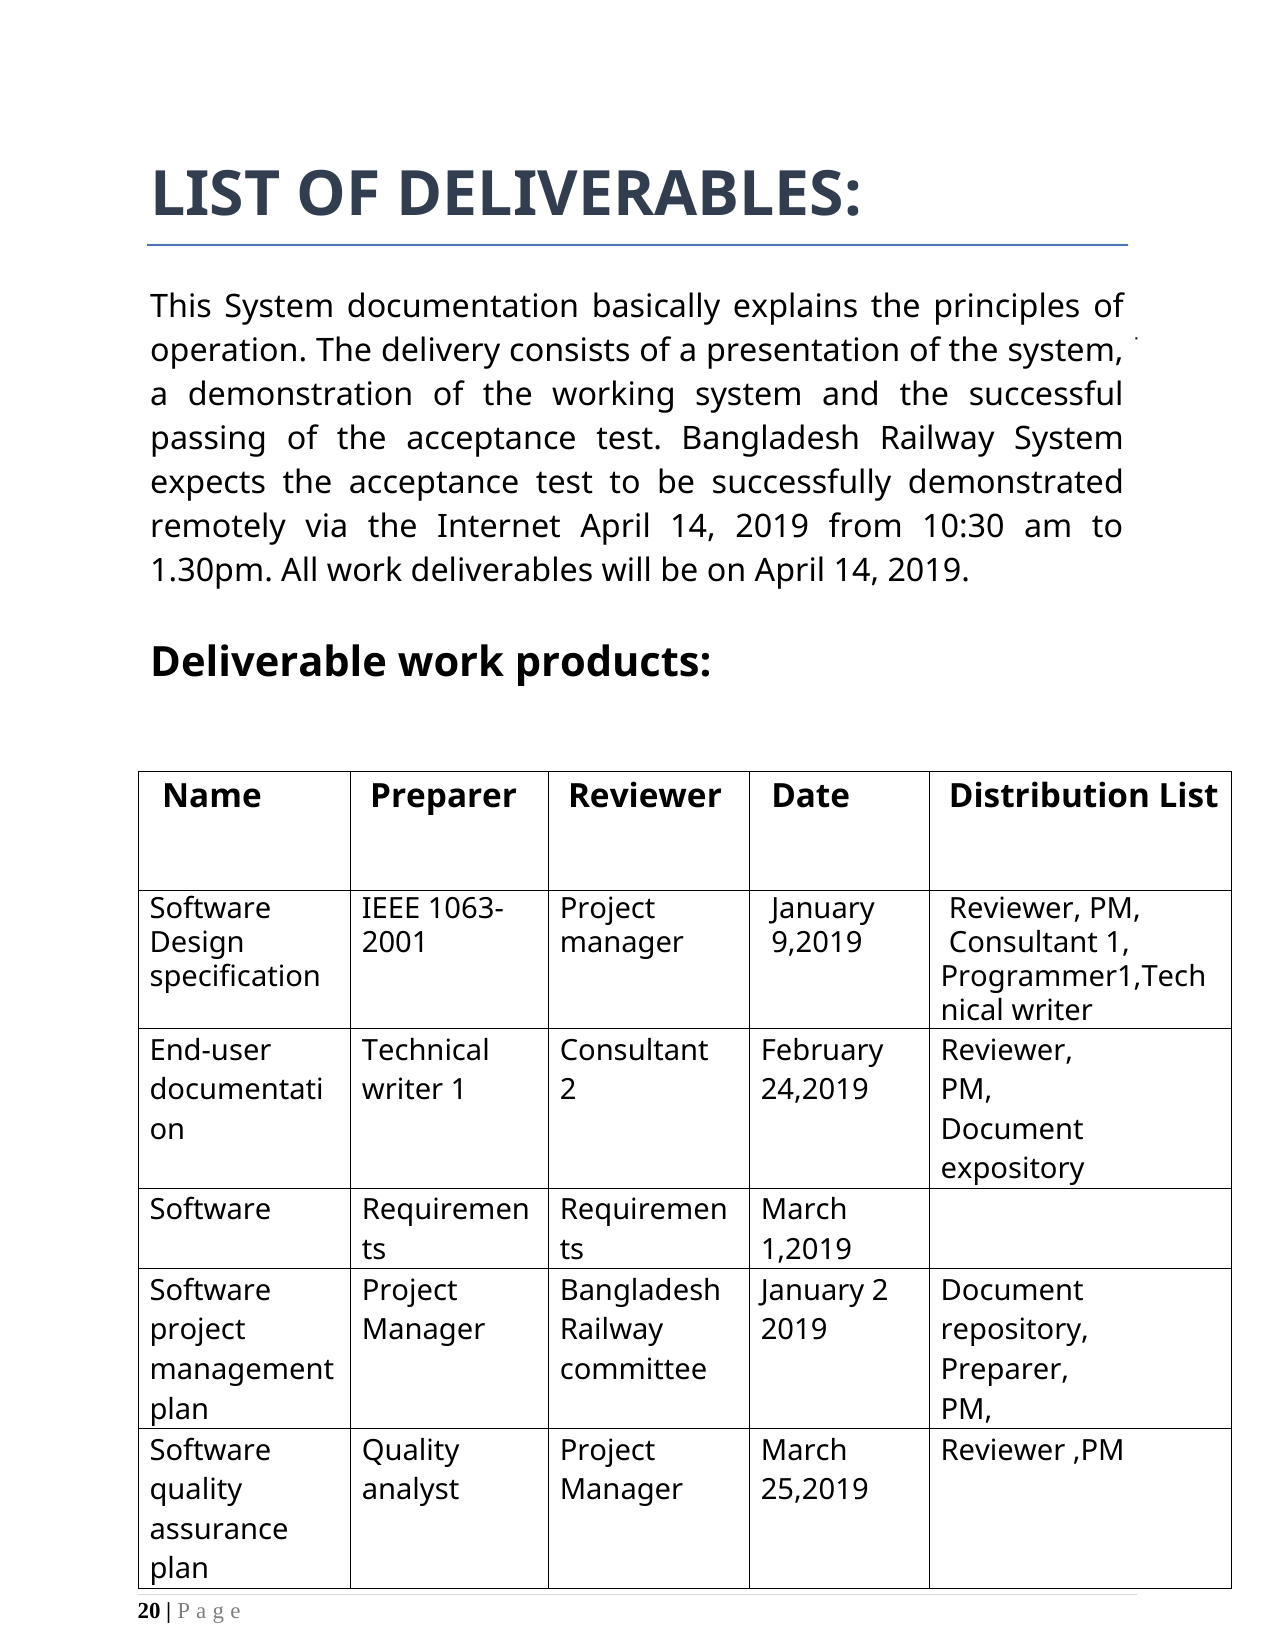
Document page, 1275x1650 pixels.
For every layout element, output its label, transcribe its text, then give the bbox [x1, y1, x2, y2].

table_cell January 2 2019 [750, 1269, 929, 1428]
table_cell Reviewer, PM, Consultant 1, Programmer1,Technical writer [930, 891, 1231, 1028]
table_cell Software Design specification [139, 891, 350, 1028]
table_cell [930, 1189, 1231, 1268]
table_header Date [750, 772, 929, 890]
text This System documentation basically explains the principles of operation. The delivery consists of a presentation of the system, a demonstration of the working system and the successful passing of the acceptance test. Bangladesh Railway System expects the acceptance test to be successfully demonstrated remotely via the Internet April 14, 2019 from 10:30 am to 1.30pm. All work deliverables will be on April 14, 2019. [150, 283, 1125, 591]
table_cell Requirements [351, 1189, 548, 1268]
table_cell Reviewer, PM, Document expository [930, 1029, 1231, 1187]
table_cell Project Manager [351, 1269, 548, 1428]
table_cell Technical writer 1 [351, 1029, 548, 1187]
text Deliverable work products: [150, 632, 1137, 689]
table_header Preparer [351, 772, 548, 890]
table_cell Document repository, Preparer, PM, [930, 1269, 1231, 1428]
table_header Reviewer [549, 772, 749, 890]
table_cell Requirements [549, 1189, 749, 1268]
table_cell Software quality assurance plan [139, 1429, 350, 1587]
table_cell Software [139, 1189, 350, 1268]
table_cell Software project management plan [139, 1269, 350, 1428]
table_cell March 1,2019 [750, 1189, 929, 1268]
table_cell February 24,2019 [750, 1029, 929, 1187]
table_cell Consultant 2 [549, 1029, 749, 1187]
table_header Name [139, 772, 350, 890]
table_cell IEEE 1063-2001 [351, 891, 548, 1028]
table_cell Reviewer ,PM [930, 1429, 1231, 1587]
text LIST OF DELIVERABLES: [150, 149, 1137, 234]
table_header Distribution List [930, 772, 1231, 890]
table_cell Project manager [549, 891, 749, 1028]
table_cell Bangladesh Railway committee [549, 1269, 749, 1428]
table_cell January 9,2019 [750, 891, 929, 1028]
table_cell Quality analyst [351, 1429, 548, 1587]
table_cell End-user documentation [139, 1029, 350, 1187]
table_cell March 25,2019 [750, 1429, 929, 1587]
table_cell Project Manager [549, 1429, 749, 1587]
